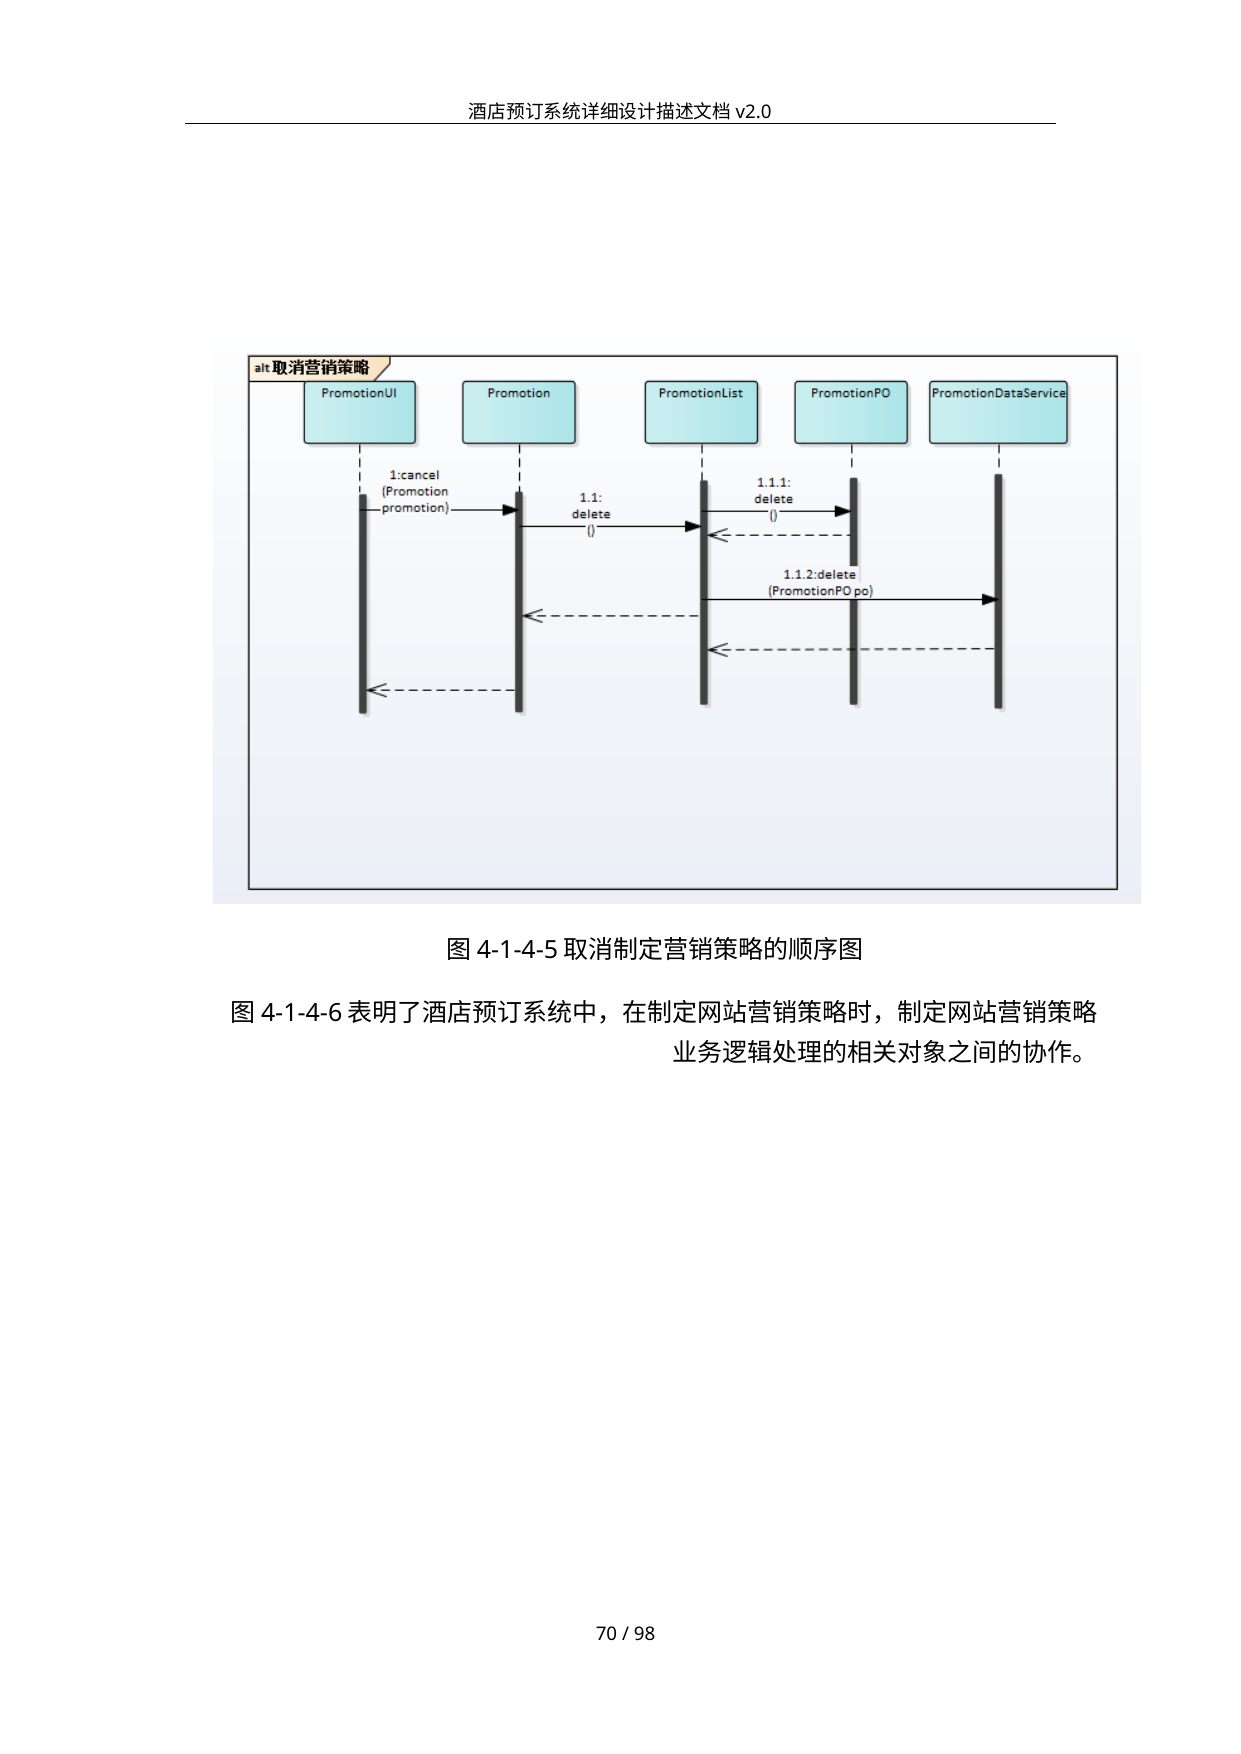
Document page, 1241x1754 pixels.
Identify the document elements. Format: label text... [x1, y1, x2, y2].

picture [212, 323, 1142, 904]
text 图4-1-4-5取消制定营销策略的顺序图 [212, 930, 1097, 966]
text 图 4-1-4-6表明了酒店预订系统中，在制定网站营销策略时，制定网站营销策略业务逻辑处理的相关对象之间的协作。 [212, 993, 1097, 1069]
